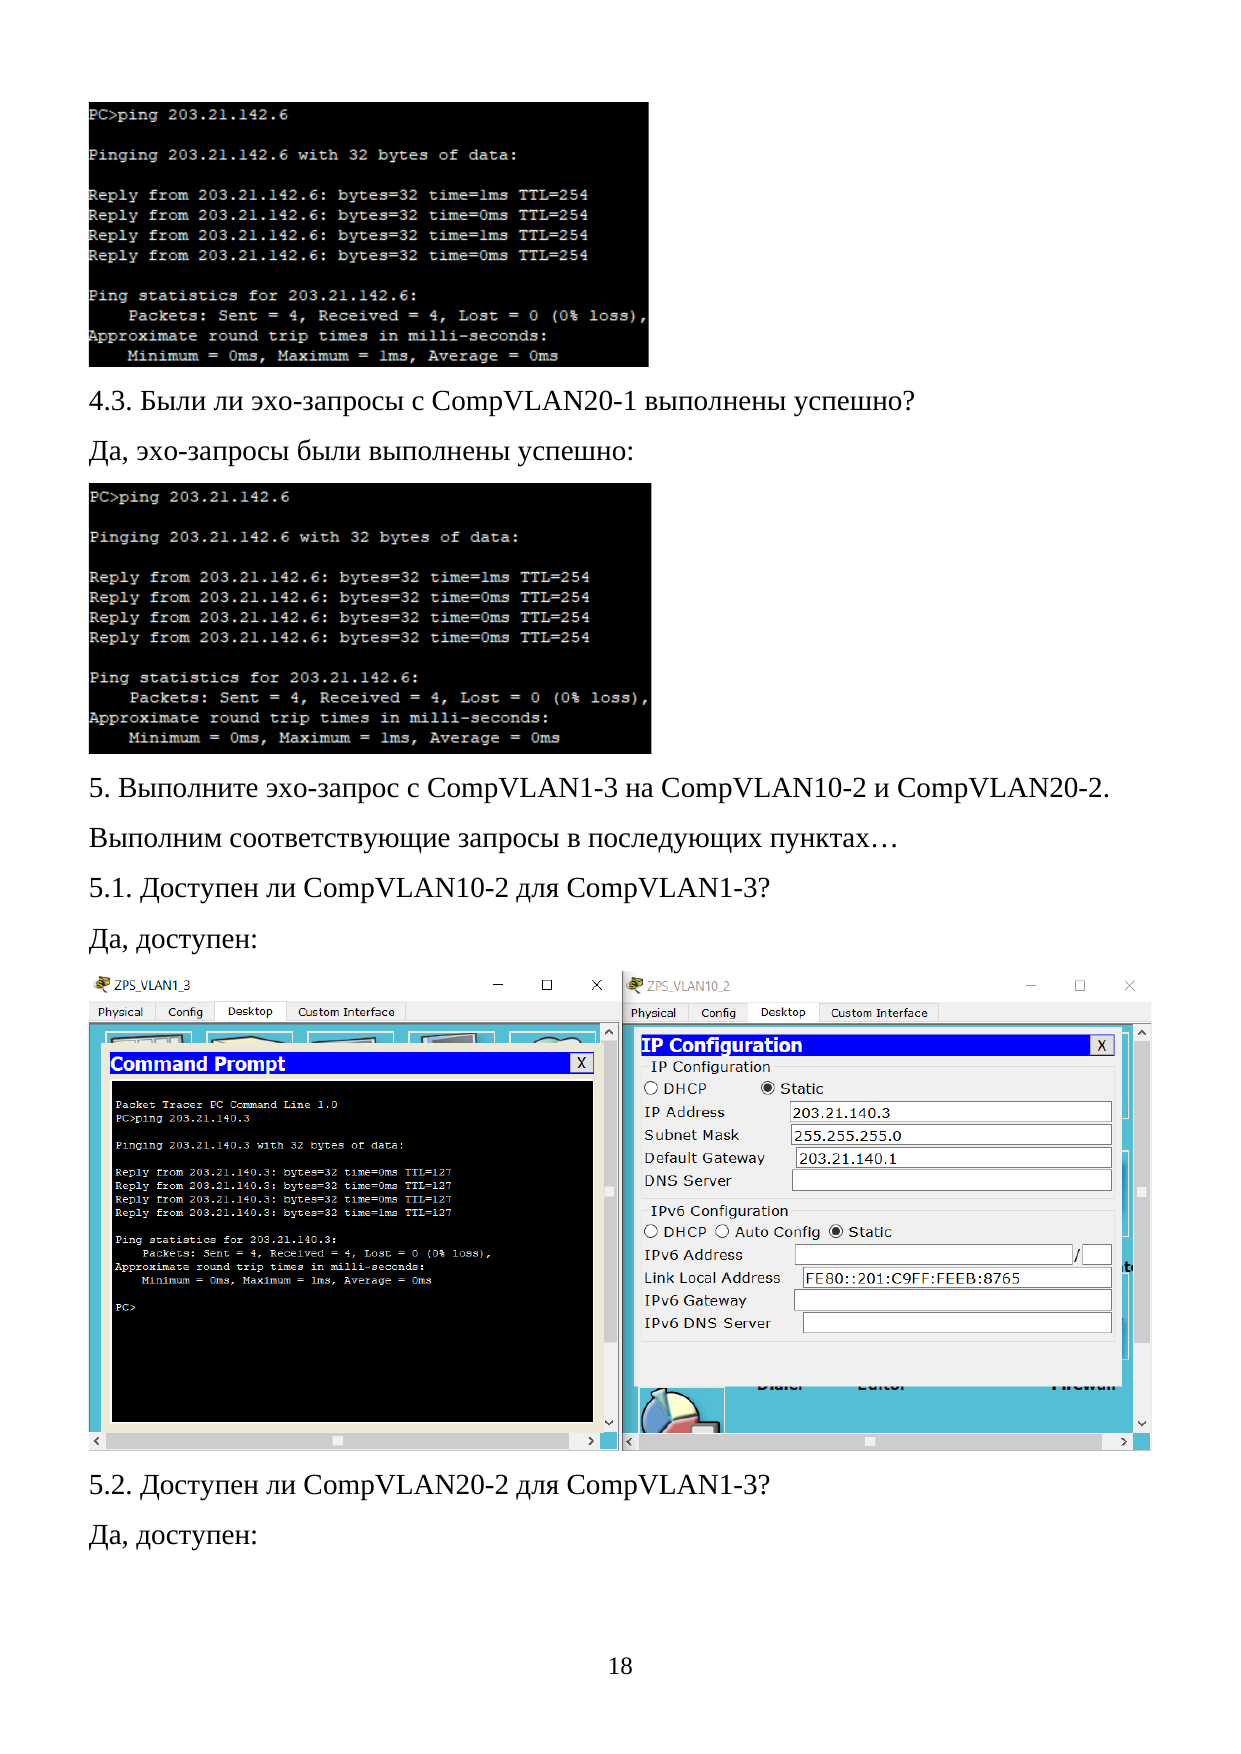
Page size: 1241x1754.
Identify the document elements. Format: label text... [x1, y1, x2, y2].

picture [88, 102, 649, 367]
text Выполним соответствующие запросы в последующих пунктах… [89, 820, 1152, 854]
text Да, доступен: [89, 1517, 1152, 1551]
text 5. Выполните эхо-запрос с CompVLAN1-3 на CompVLAN10-2 и CompVLAN20-2. [89, 770, 1152, 804]
text 4.3. Были ли эхо-запросы с CompVLAN20-1 выполнены успешно? [89, 383, 1152, 417]
picture [88, 483, 652, 754]
picture [88, 971, 1152, 1451]
text Да, доступен: [89, 921, 1152, 954]
text 5.2. Доступен ли CompVLAN20-2 для CompVLAN1-3? [89, 1467, 1152, 1500]
text Да, эхо-запросы были выполнены успешно: [89, 433, 1152, 467]
text 5.1. Доступен ли CompVLAN10-2 для CompVLAN1-3? [89, 871, 1152, 904]
